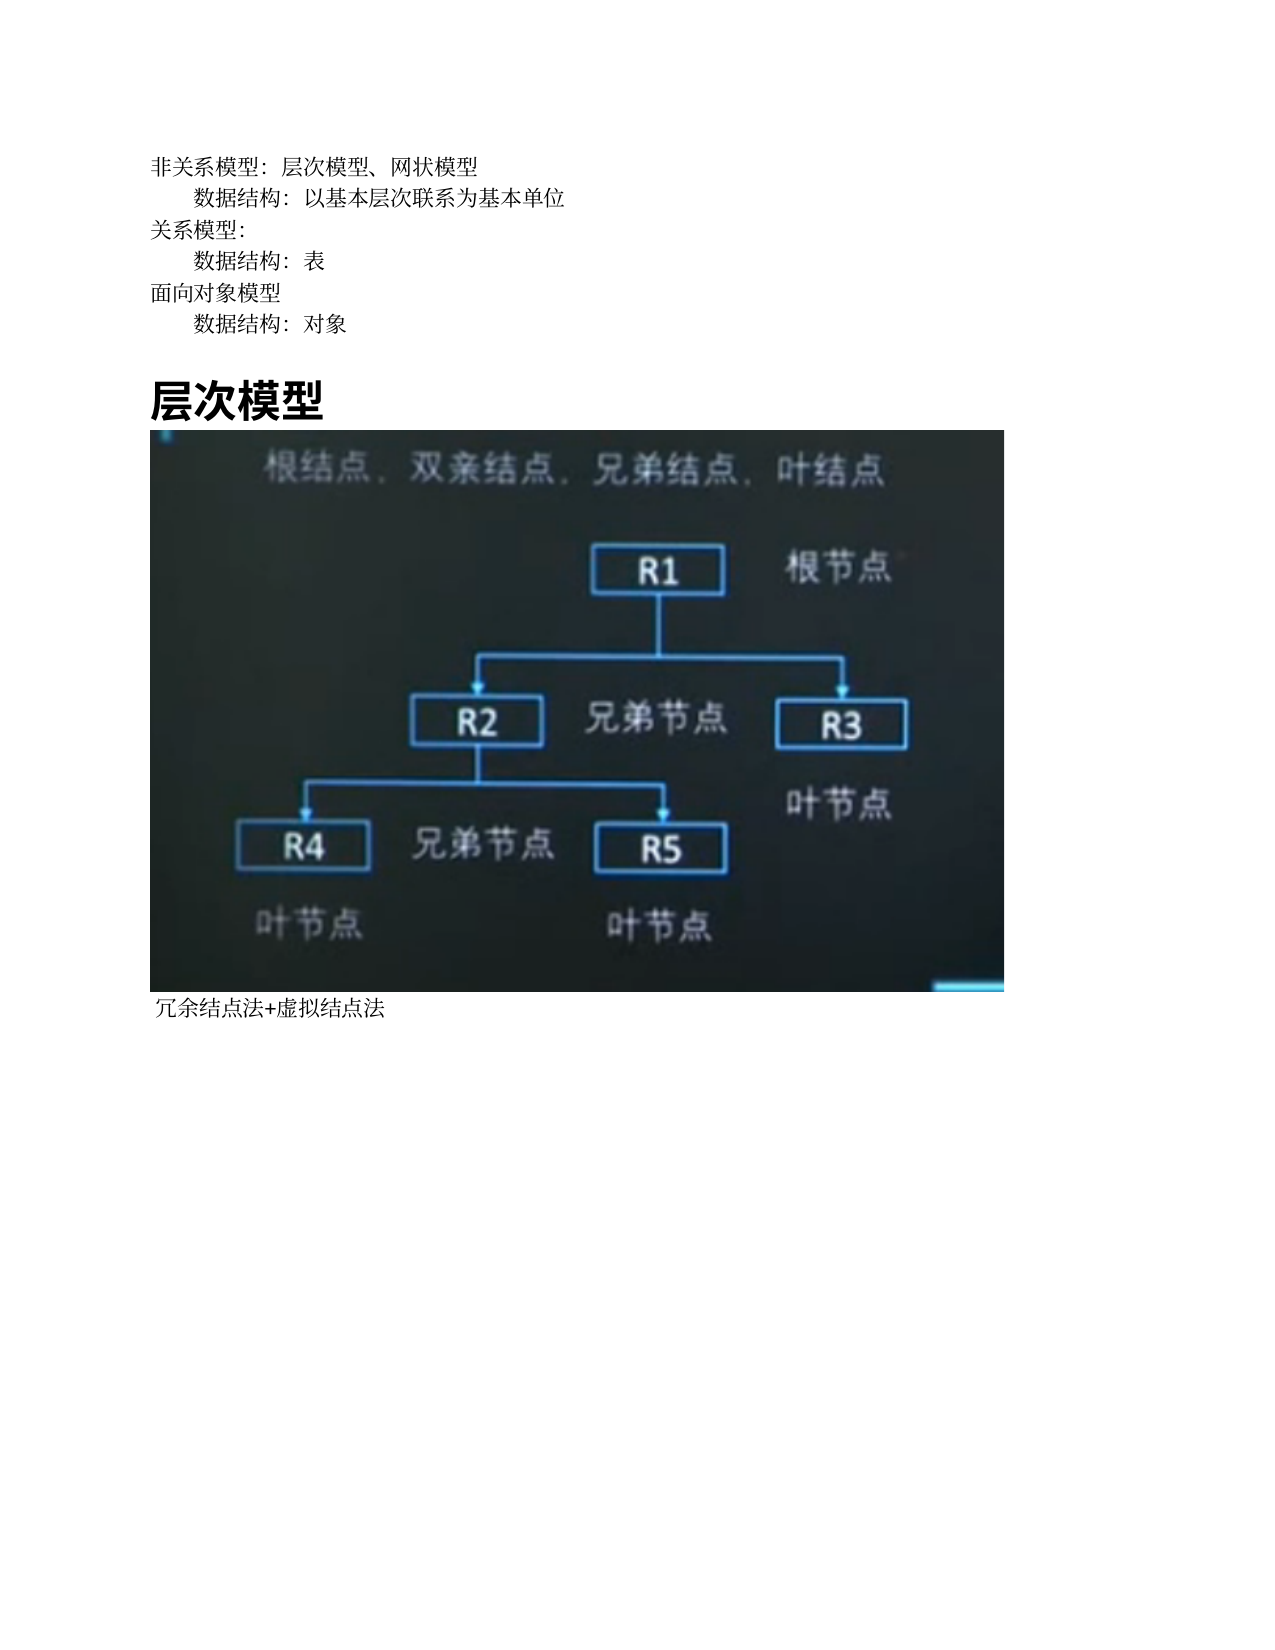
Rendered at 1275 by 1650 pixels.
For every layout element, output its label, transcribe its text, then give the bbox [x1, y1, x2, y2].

picture [150, 430, 1005, 992]
text 数据结构：以基本层次联系为基本单位 [150, 181, 1125, 213]
text 数据结构：对象 [150, 307, 1125, 339]
text 关系模型： [150, 213, 1125, 244]
text 冗余结点法+虚拟结点法 [150, 992, 1125, 1023]
text 数据结构：表 [150, 244, 1125, 276]
text 面向对象模型 [150, 276, 1125, 307]
text 非关系模型：层次模型、网状模型 [150, 150, 1125, 181]
